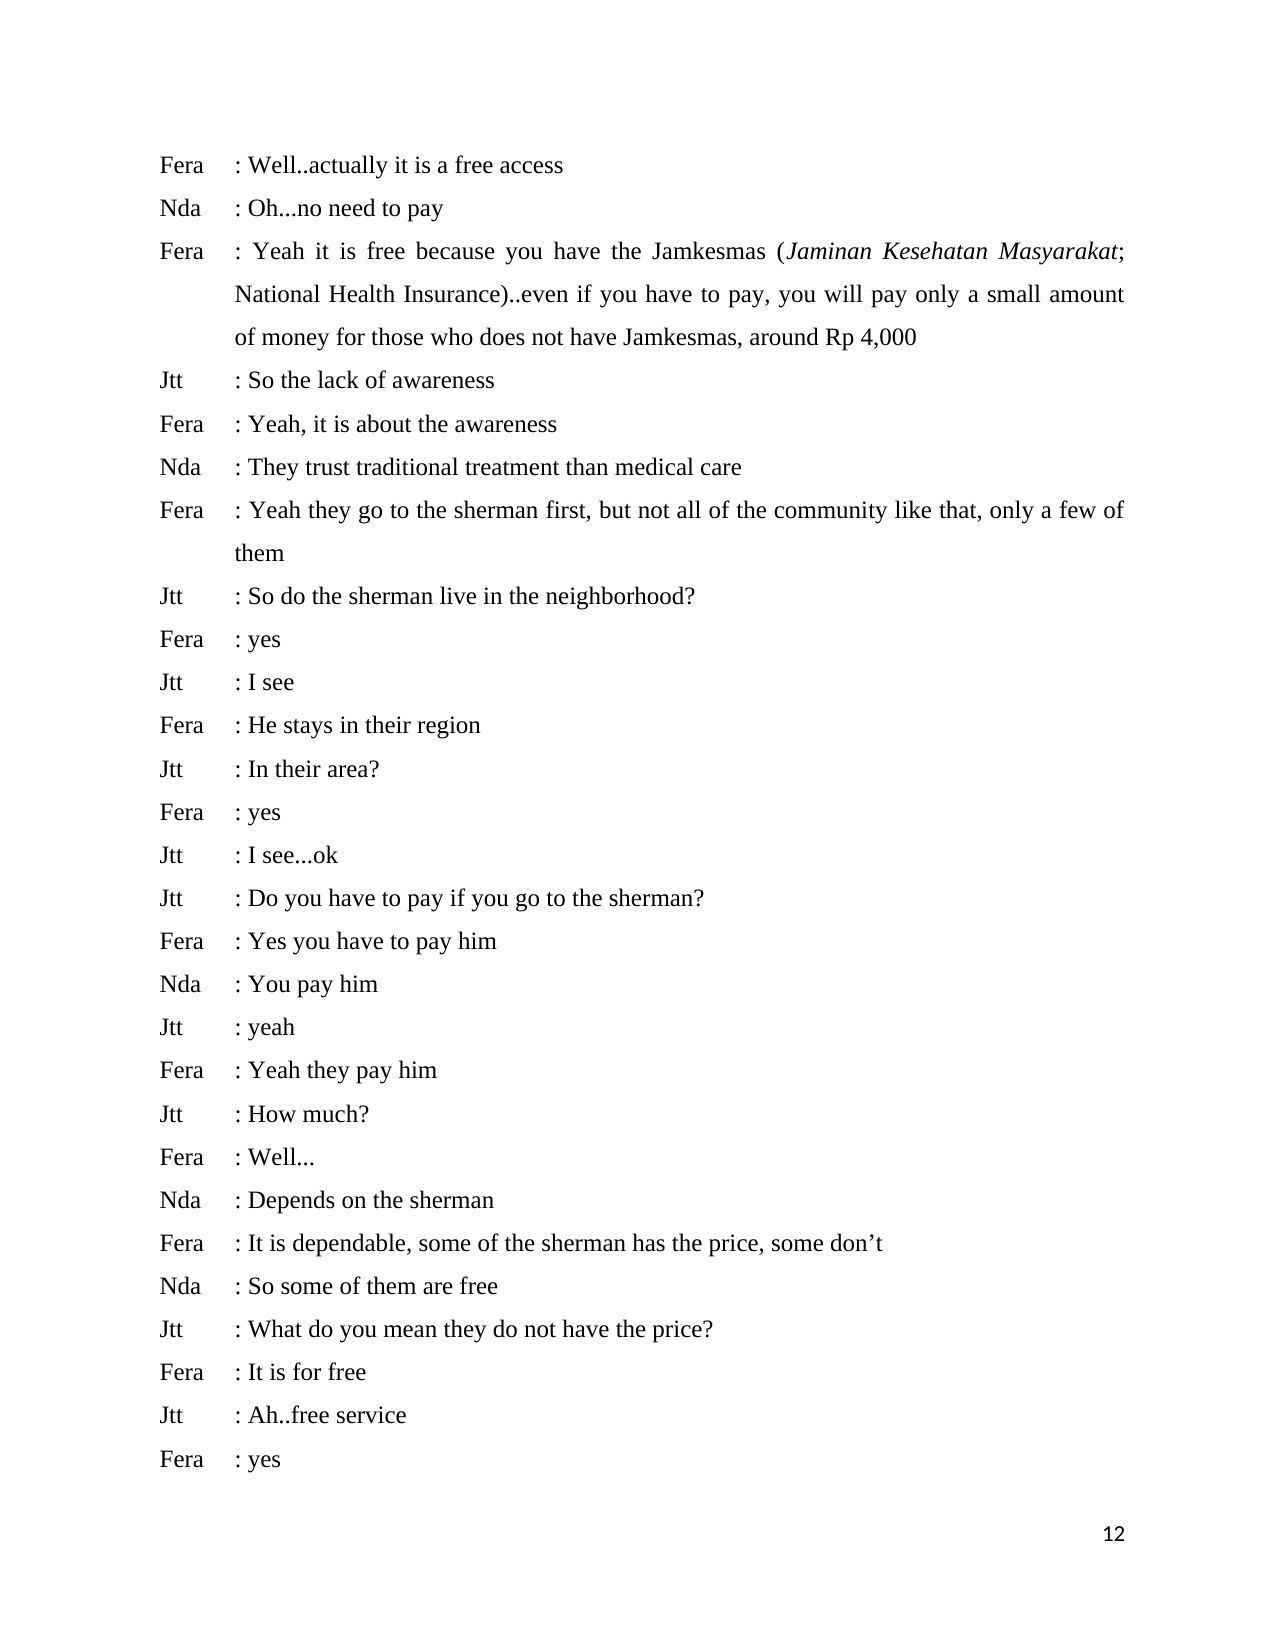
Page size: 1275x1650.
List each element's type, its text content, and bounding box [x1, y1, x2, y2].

text Fera : Yeah, it is about the awareness [159, 409, 1125, 437]
text Nda : You pay him [159, 969, 1125, 998]
text Fera : Yeah they go to the sherman first, but not all of the community like that, only a few of them [159, 495, 1125, 567]
text Fera : Yeah it is free because you have the Jamkesmas (Jaminan Kesehatan Masyarakat; National Health Insurance)..even if you have to pay, you will pay only a small amount of money for those who does not have Jamkesmas, around Rp 4,000 [159, 236, 1125, 351]
text Nda : Oh...no need to pay [159, 193, 1125, 222]
text Fera : yes [159, 1444, 1125, 1472]
text Jtt : Ah..free service [159, 1401, 1125, 1429]
text Fera : It is dependable, some of the sherman has the price, some don’t [159, 1228, 1125, 1257]
text Jtt : I see...ok [159, 840, 1125, 869]
text Fera : It is for free [159, 1357, 1125, 1386]
text Fera : Yes you have to pay him [159, 926, 1125, 955]
text Jtt : In their area? [159, 754, 1125, 782]
text Fera : He stays in their region [159, 711, 1125, 739]
text Fera : yes [159, 797, 1125, 826]
text Nda : Depends on the sherman [159, 1185, 1125, 1214]
text Jtt : So do the sherman live in the neighborhood? [159, 581, 1125, 610]
text Fera : Well..actually it is a free access [159, 150, 1125, 179]
text Jtt : I see [159, 667, 1125, 696]
text Fera : yes [159, 624, 1125, 653]
text Jtt : How much? [159, 1099, 1125, 1127]
text Nda : They trust traditional treatment than medical care [159, 452, 1125, 481]
text Nda : So some of them are free [159, 1271, 1125, 1300]
text Jtt : Do you have to pay if you go to the sherman? [159, 883, 1125, 912]
text Jtt : So the lack of awareness [159, 366, 1125, 394]
text Fera : Yeah they pay him [159, 1056, 1125, 1084]
text Jtt : yeah [159, 1012, 1125, 1041]
text Fera : Well... [159, 1142, 1125, 1171]
text Jtt : What do you mean they do not have the price? [159, 1314, 1125, 1343]
